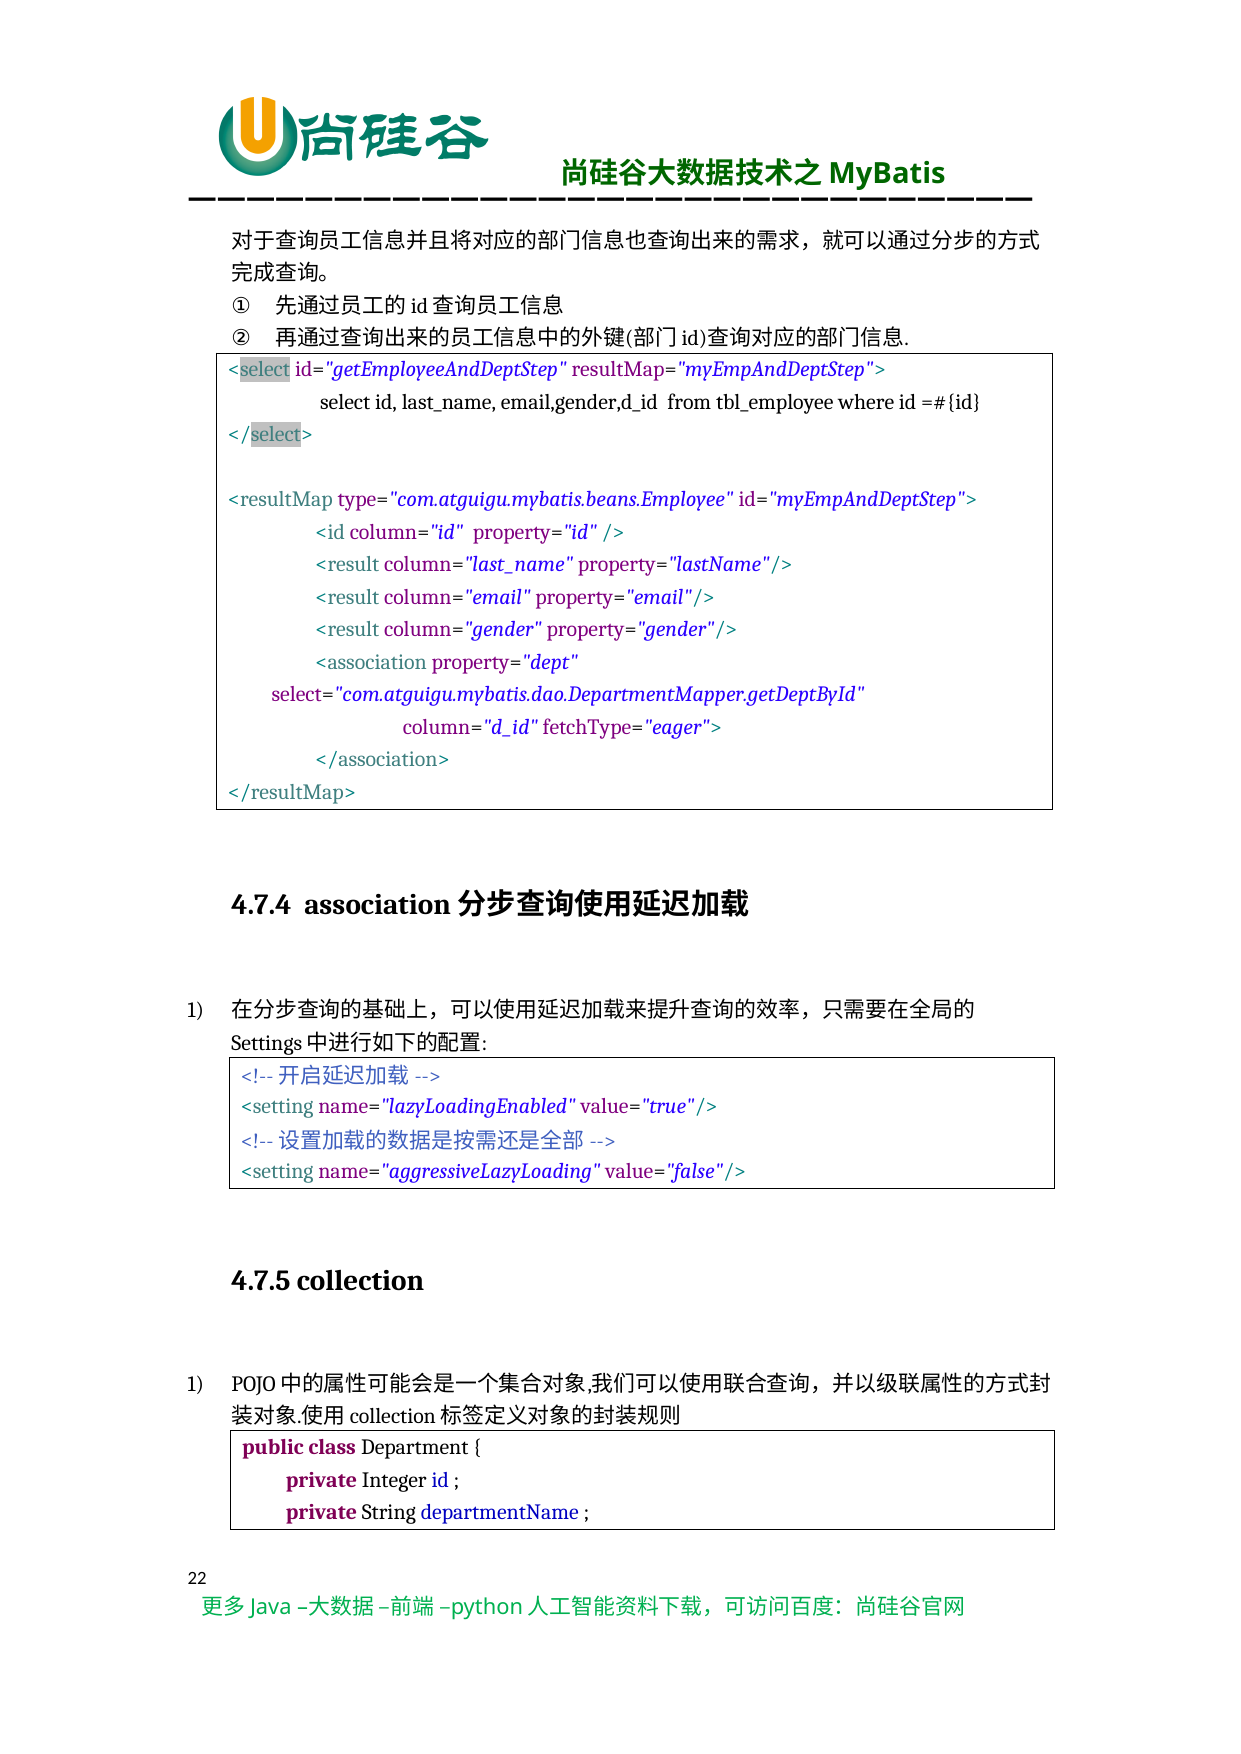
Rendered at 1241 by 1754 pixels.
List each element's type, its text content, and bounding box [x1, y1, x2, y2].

table_header public class Department { private Integer id ; private String departmentName ; private List<Employee> emps ; } [231, 1431, 1054, 1529]
list 完成查询。 [231, 255, 1053, 287]
list POJO中的属性可能会是一个集合对象,我们可以使用联合查询，并以级联属性的方式封装对象.使用collection标签定义对象的封装规则 [187, 1365, 1053, 1430]
list Settings中进行如下的配置: [231, 1024, 1053, 1057]
list 再通过查询出来的员工信息中的外键(部门id)查询对应的部门信息. [231, 320, 1053, 352]
list 在分步查询的基础上，可以使用延迟加载来提升查询的效率，只需要在全局的 [187, 992, 1053, 1024]
subtitle 4.7.4 association 分步查询使用延迟加载 [187, 869, 1053, 934]
list 先通过员工的id查询员工信息 [231, 287, 1053, 320]
subtitle 4.7.5 collection [187, 1249, 1053, 1314]
picture [207, 88, 496, 184]
table_header <!-- 开启延迟加载 --> <setting name="lazyLoadingEnabled" value="true"/> <!-- 设置加载的数据是按需还是全部 --> <setting name="aggressiveLazyLoading" value="false"/> [230, 1058, 1054, 1188]
list 对于查询员工信息并且将对应的部门信息也查询出来的需求，就可以通过分步的方式 [231, 222, 1053, 255]
table_header <select id="getEmployeeAndDeptStep" resultMap="myEmpAndDeptStep"> select id, last_name, email,gender,d_id from tbl_employee where id =#{id} </select> <resultMap type="com.atguigu.mybatis.beans.Employee" id="myEmpAndDeptStep"> <id column="id" property="id" /> <result column="last_name" property="lastName"/> <result column="email" property="email"/> <result column="gender" property="gender"/> <association property="dept" select="com.atguigu.mybatis.dao.DepartmentMapper.getDeptById" column="d_id" fetchType="eager"> </association> </resultMap> [217, 354, 1052, 808]
